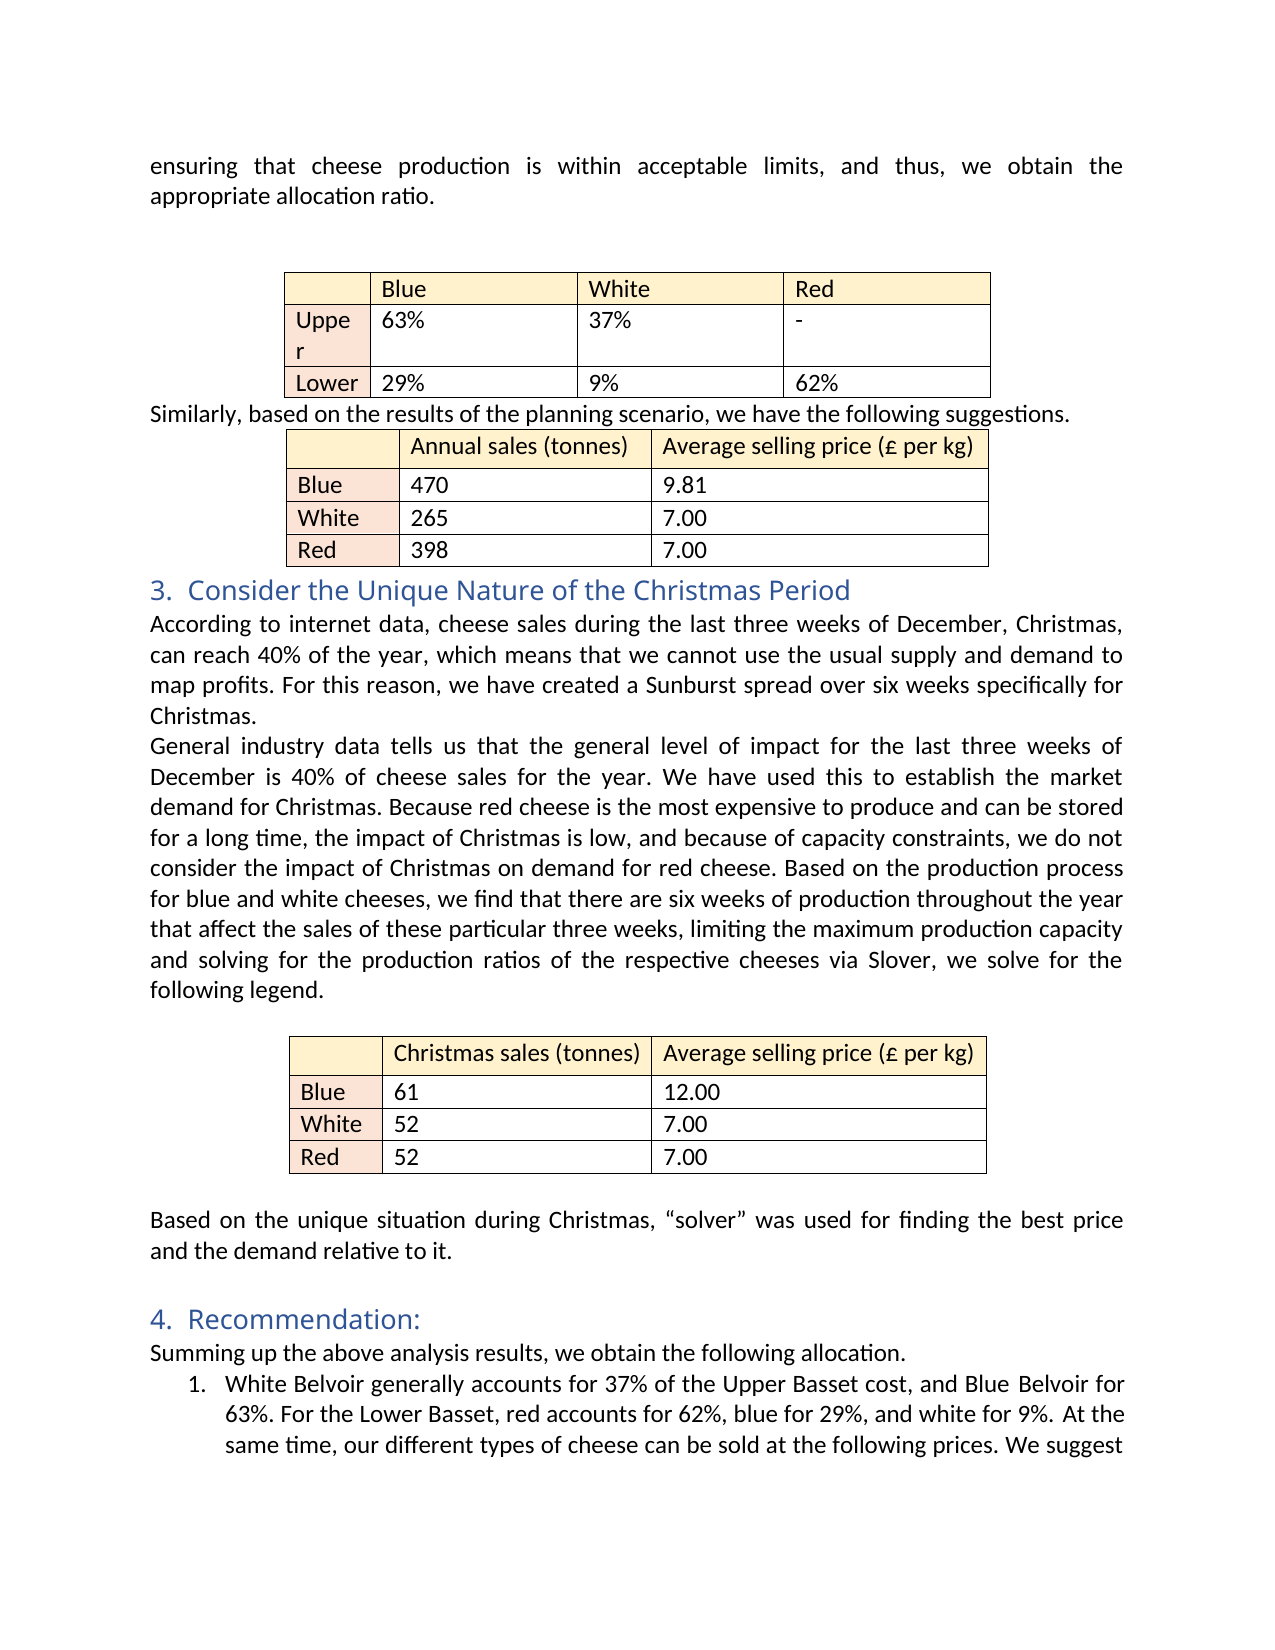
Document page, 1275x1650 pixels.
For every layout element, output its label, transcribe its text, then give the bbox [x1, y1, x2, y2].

table_cell 7.00 [652, 502, 988, 533]
table_header White [578, 273, 783, 304]
table_cell Blue [287, 469, 399, 501]
table_cell Red [290, 1141, 382, 1173]
table_cell 52 [383, 1141, 651, 1173]
table_cell 63% [371, 305, 577, 366]
table_cell 9.81 [652, 469, 988, 501]
subtitle Consider the Unique Nature of the Christmas Period [150, 571, 1125, 608]
table_header [290, 1037, 382, 1075]
table_cell Red [287, 535, 399, 566]
text General industry data tells us that the general level of impact for the last three weeks of December is 40% of cheese sales for the year. We have used this to establish the market demand for Christmas. Because red cheese is the most expensive to produce and can be stored for a long time, the impact of Christmas is low, and because of capacity constraints, we do not consider the impact of Christmas on demand for red cheese. Based on the production process for blue and white cheeses, we find that there are six weeks of production throughout the year that affect the sales of these particular three weeks, limiting the maximum production capacity and solving for the production ratios of the respective cheeses via Slover, we solve for the following legend. [150, 730, 1125, 1005]
subtitle Recommendation: [150, 1300, 1125, 1337]
table_header Average selling price (£ per kg) [652, 1037, 986, 1075]
table_cell 61 [383, 1076, 651, 1108]
table_cell Lower [285, 367, 370, 397]
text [150, 150, 1125, 211]
table_cell Upper [285, 305, 370, 366]
table_header Average selling price (£ per kg) [652, 430, 988, 468]
table_header [285, 273, 370, 304]
table_cell 7.00 [652, 1141, 986, 1173]
text According to internet data, cheese sales during the last three weeks of December, Christmas, can reach 40% of the year, which means that we cannot use the usual supply and demand to map profits. For this reason, we have created a Sunburst spread over six weeks specifically for Christmas. [150, 608, 1125, 730]
table_cell 29% [371, 367, 577, 397]
table_cell 52 [383, 1109, 651, 1140]
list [187, 1368, 1125, 1459]
table_cell 470 [400, 469, 651, 501]
table_cell White [290, 1109, 382, 1140]
text Similarly, based on the results of the planning scenario, we have the following suggestions. [150, 398, 1125, 429]
table_header Red [784, 273, 990, 304]
text Based on the unique situation during Christmas, “solver” was used for finding the best price and the demand relative to it. [150, 1204, 1125, 1266]
table_cell - [784, 305, 990, 366]
table_header Blue [371, 273, 577, 304]
table_header Annual sales (tonnes) [400, 430, 651, 468]
table_cell White [287, 502, 399, 533]
table_cell 398 [400, 535, 651, 566]
table_cell 62% [784, 367, 990, 397]
table_cell 265 [400, 502, 651, 533]
table_cell 7.00 [652, 1109, 986, 1140]
table_cell 7.00 [652, 535, 988, 566]
table_header Christmas sales (tonnes) [383, 1037, 651, 1075]
text Summing up the above analysis results, we obtain the following allocation. [150, 1337, 1125, 1368]
table_cell 37% [578, 305, 783, 366]
table_cell 9% [578, 367, 783, 397]
table_header [287, 430, 399, 468]
table_cell 12.00 [652, 1076, 986, 1108]
table_cell Blue [290, 1076, 382, 1108]
